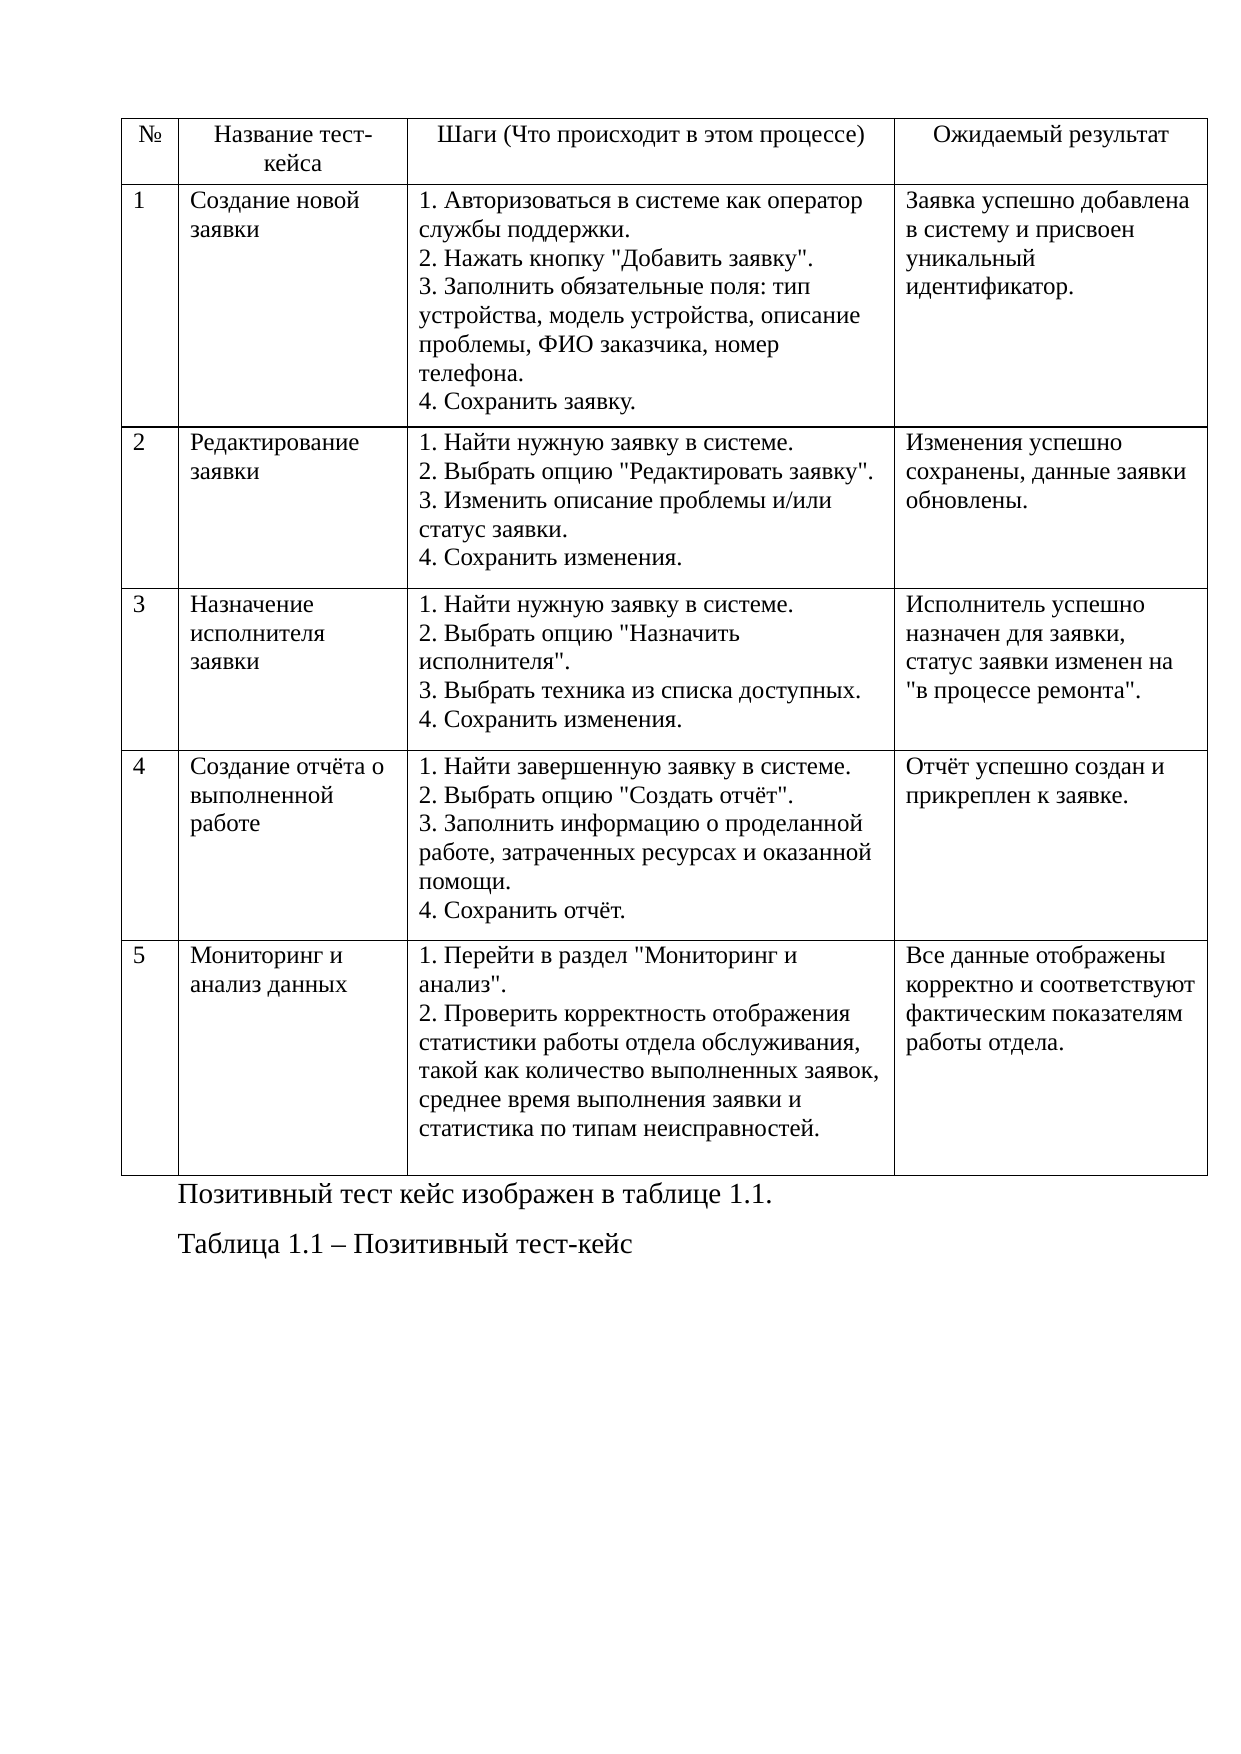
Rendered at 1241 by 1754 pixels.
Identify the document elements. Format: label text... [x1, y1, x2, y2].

table_header Ожидаемый результат [895, 119, 1207, 184]
table_cell Мониторинг и анализ данных [179, 941, 407, 1175]
table_cell Назначение исполнителя заявки [179, 589, 407, 750]
table_cell 1. Перейти в раздел "Мониторинг и анализ". 2. Проверить корректность отображения статистики работы отдела обслуживания, такой как количество выполненных заявок, среднее время выполнения заявки и статистика по типам неисправностей. [408, 941, 894, 1175]
table_cell Исполнитель успешно назначен для заявки, статус заявки изменен на "в процессе ремонта". [895, 589, 1207, 750]
table_header Название тест-кейса [179, 119, 407, 184]
text Таблица 1.1 – Позитивный тест-кейс [177, 1226, 1152, 1260]
table_cell Создание новой заявки [179, 185, 407, 426]
table_cell Создание отчёта о выполненной работе [179, 751, 407, 939]
table_cell Изменения успешно сохранены, данные заявки обновлены. [895, 428, 1207, 588]
table_cell 1. Найти нужную заявку в системе. 2. Выбрать опцию "Редактировать заявку". 3. Изменить описание проблемы и/или статус заявки. 4. Сохранить изменения. [408, 428, 894, 588]
table_cell 1. Авторизоваться в системе как оператор службы поддержки. 2. Нажать кнопку "Добавить заявку". 3. Заполнить обязательные поля: тип устройства, модель устройства, описание проблемы, ФИО заказчика, номер телефона. 4. Сохранить заявку. [408, 185, 894, 426]
table_cell 1. Найти нужную заявку в системе. 2. Выбрать опцию "Назначить исполнителя". 3. Выбрать техника из списка доступных. 4. Сохранить изменения. [408, 589, 894, 750]
table_cell 5 [122, 941, 178, 1175]
table_header Шаги (Что происходит в этом процессе) [408, 119, 894, 184]
table_cell Заявка успешно добавлена в систему и присвоен уникальный идентификатор. [895, 185, 1207, 426]
table_cell 2 [122, 428, 178, 588]
text Позитивный тест кейс изображен в таблице 1.1. [177, 1176, 1152, 1209]
table_header № [122, 119, 178, 184]
table_cell 3 [122, 589, 178, 750]
table_cell 1 [122, 185, 178, 426]
table_cell Редактирование заявки [179, 428, 407, 588]
table_cell 4 [122, 751, 178, 939]
table_cell Отчёт успешно создан и прикреплен к заявке. [895, 751, 1207, 939]
table_cell Все данные отображены корректно и соответствуют фактическим показателям работы отдела. [895, 941, 1207, 1175]
table_cell 1. Найти завершенную заявку в системе. 2. Выбрать опцию "Создать отчёт". 3. Заполнить информацию о проделанной работе, затраченных ресурсах и оказанной помощи. 4. Сохранить отчёт. [408, 751, 894, 939]
